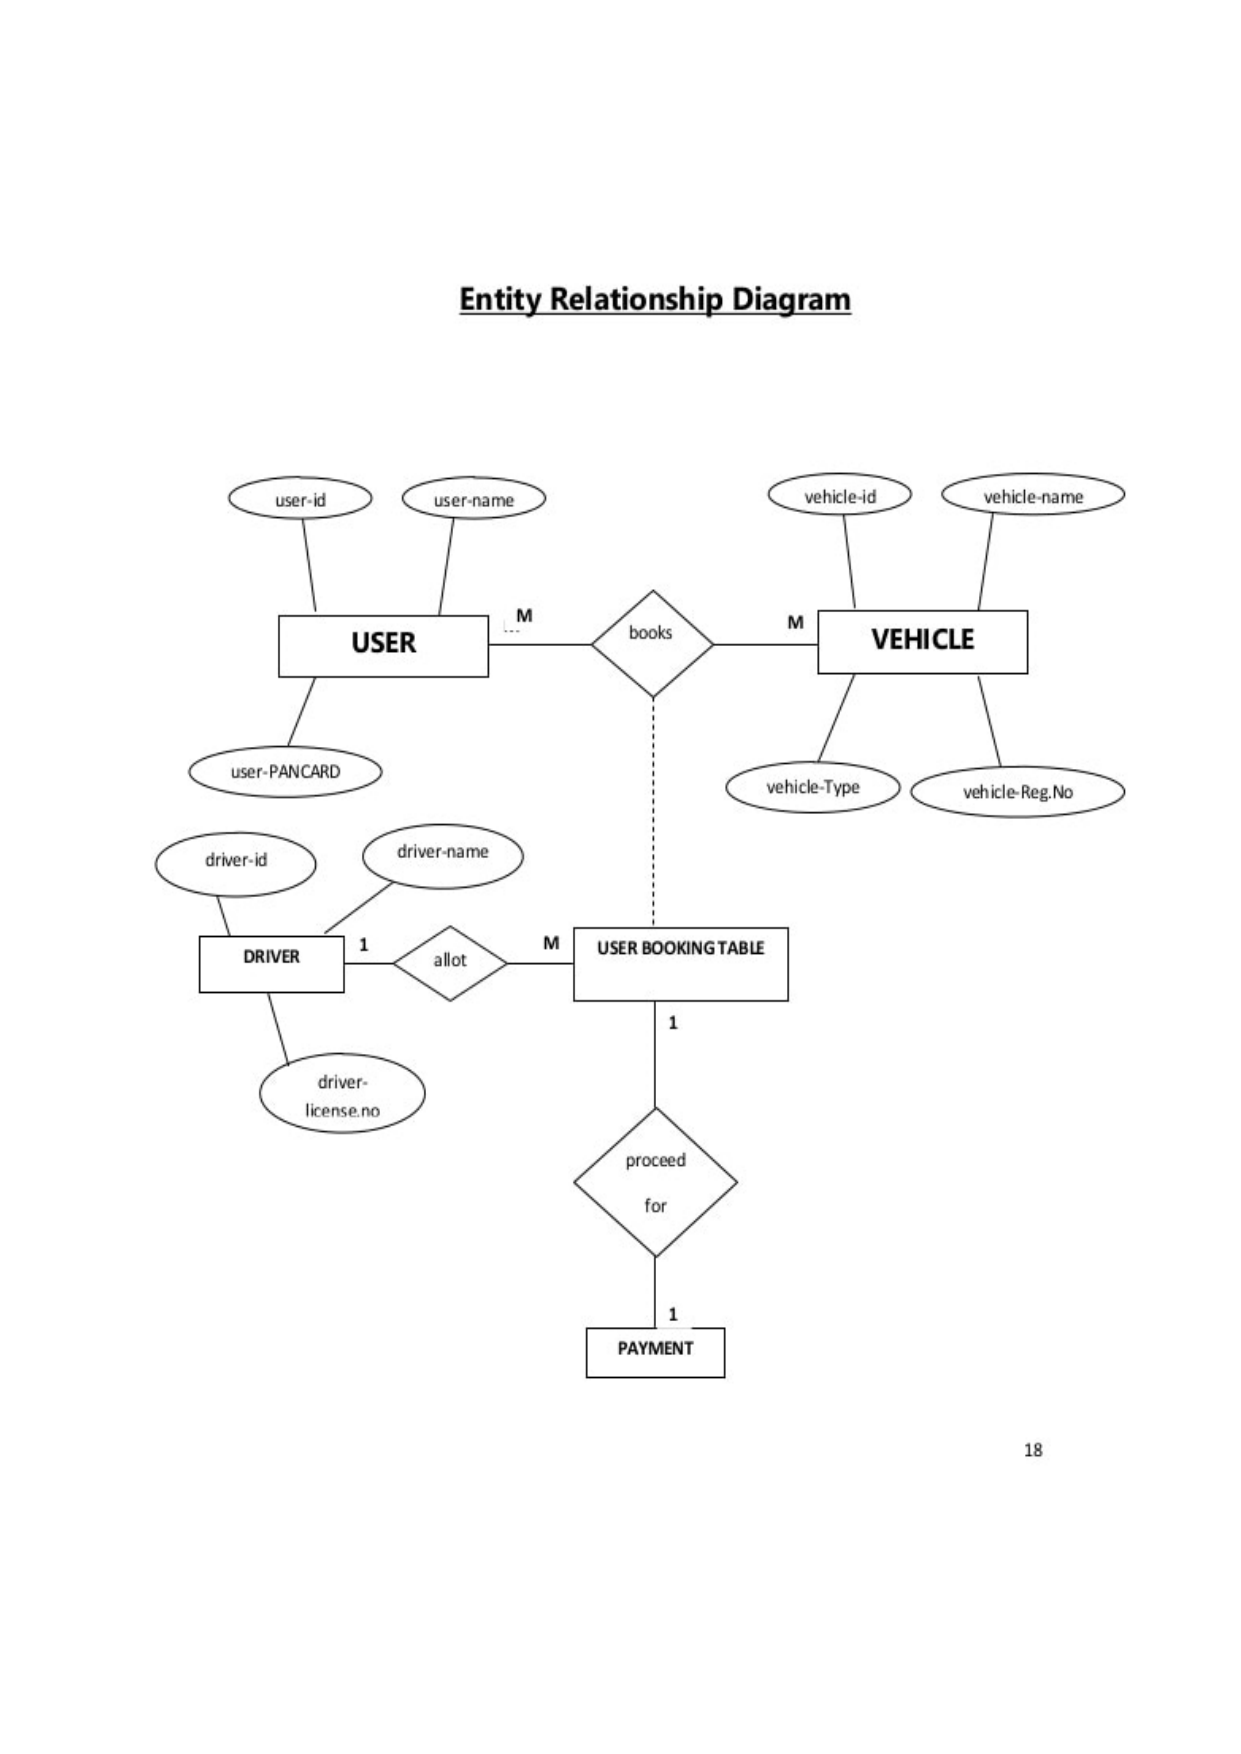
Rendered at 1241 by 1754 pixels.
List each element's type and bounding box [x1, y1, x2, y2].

picture [150, 150, 1162, 1550]
